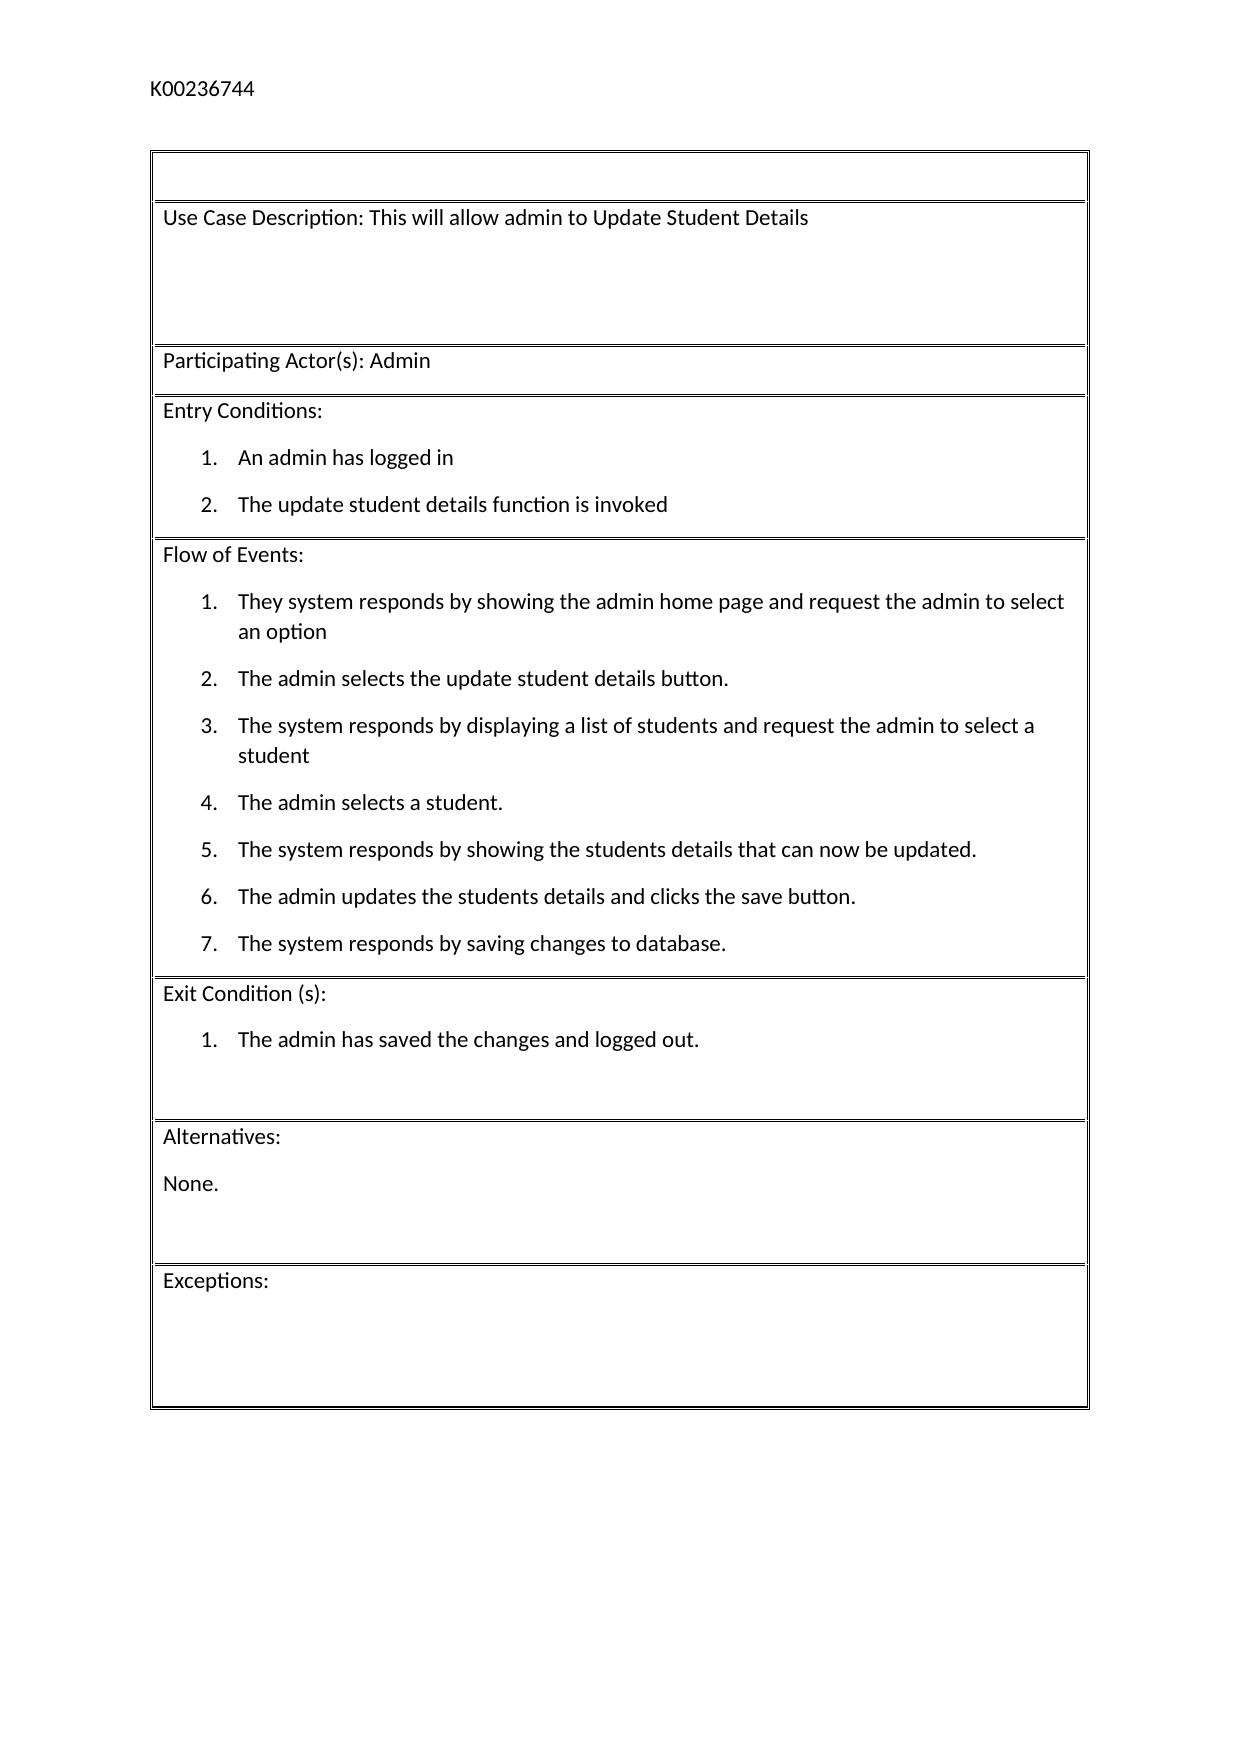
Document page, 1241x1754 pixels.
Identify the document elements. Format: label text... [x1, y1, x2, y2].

table_cell Flow of Events: They system responds by showing the admin home page and request the admin to select an option The admin selects the update student details button. The system responds by displaying a list of students and request the admin to select a student The admin selects a student. The system responds by showing the students details that can now be updated. The admin updates the students details and clicks the save button. The system responds by saving changes to database. [152, 537, 1089, 976]
table_cell Entry Conditions: An admin has logged in The update student details function is invoked [153, 394, 1087, 537]
table_cell Use Case Description: This will allow admin to Update Student Details [152, 200, 1089, 343]
table_cell Participating Actor(s): Admin [153, 344, 1087, 393]
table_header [153, 153, 1087, 200]
table_cell Exit Condition (s): The admin has saved the changes and logged out. [153, 976, 1087, 1119]
table_cell Alternatives: None. [152, 1119, 1089, 1263]
table_cell Exceptions: [152, 1263, 1089, 1406]
